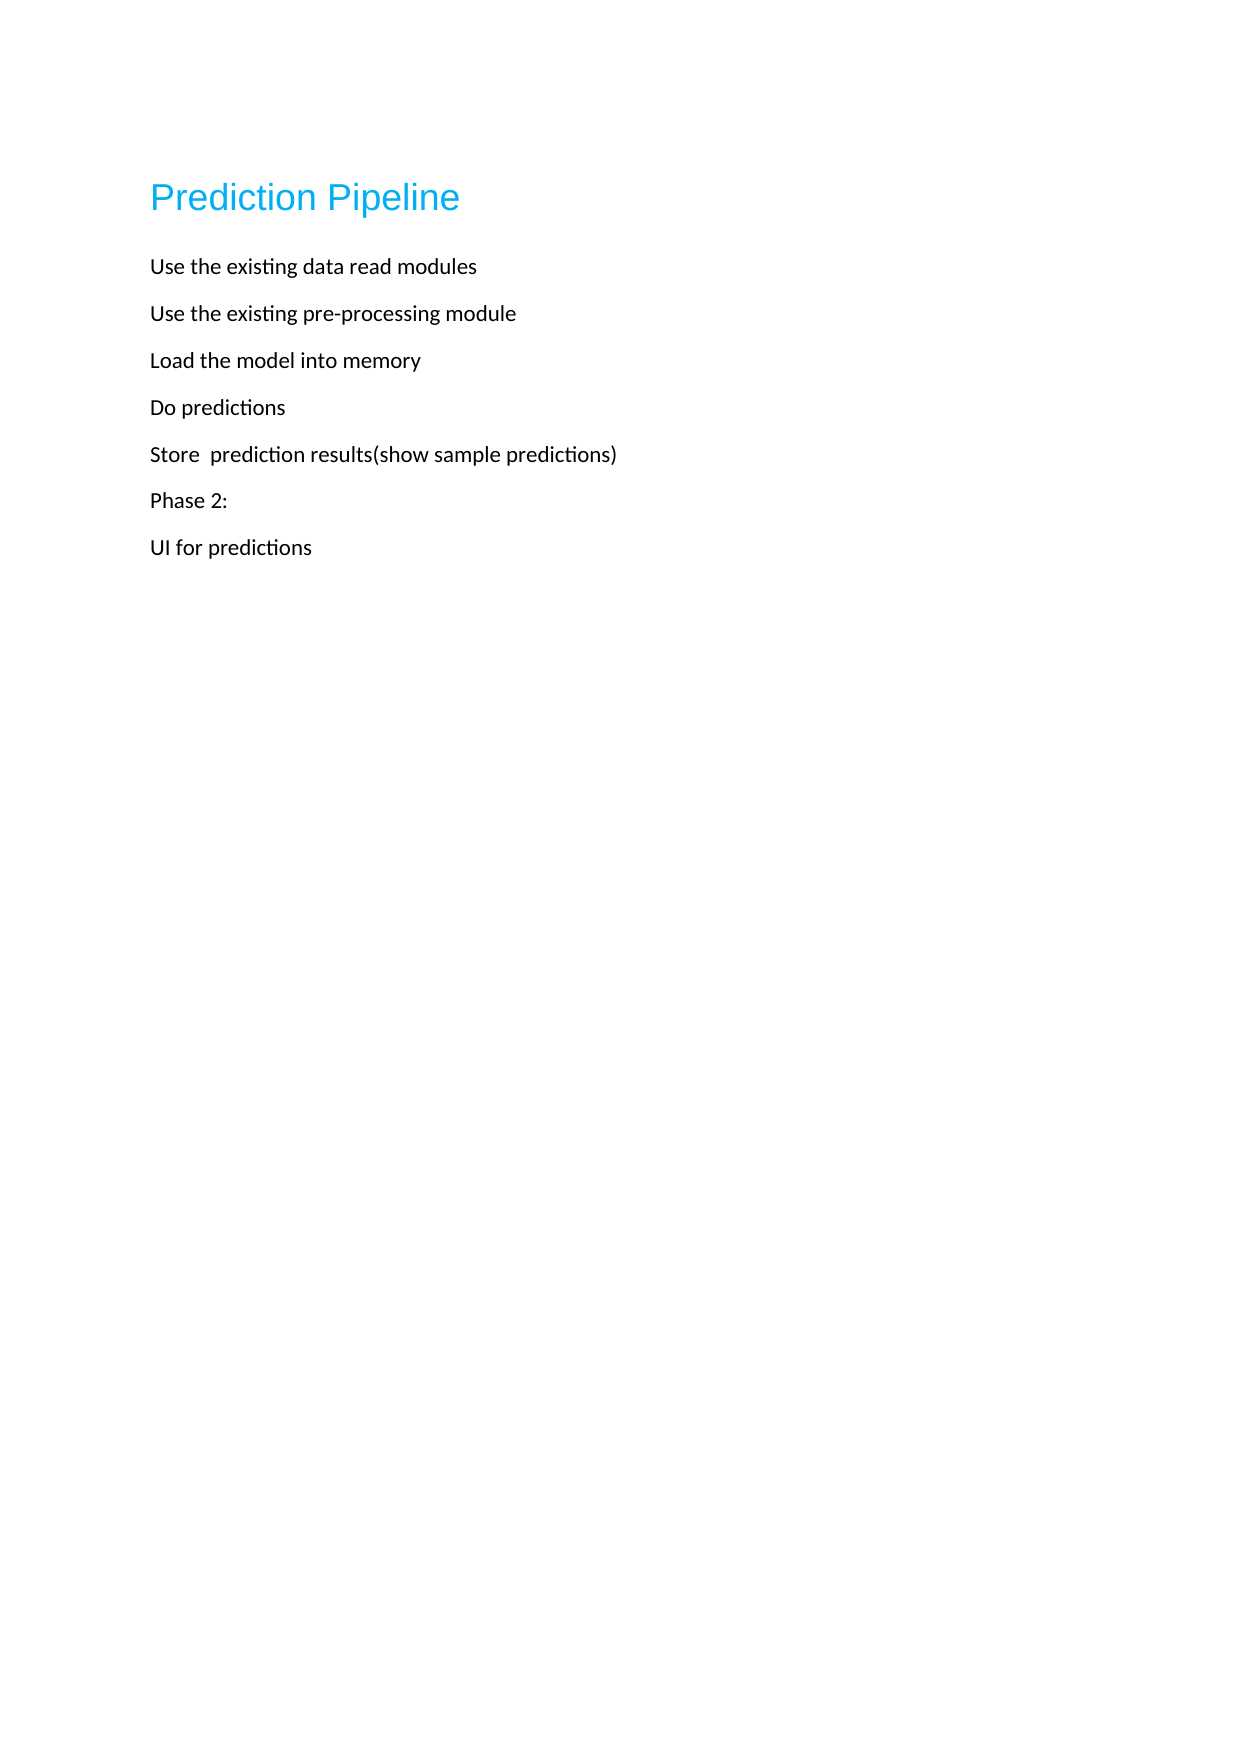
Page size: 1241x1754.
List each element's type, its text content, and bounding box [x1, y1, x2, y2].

text Do predictions [150, 393, 1090, 421]
text Store prediction results(show sample predictions) [150, 440, 1090, 468]
subtitle Prediction Pipeline [150, 175, 1090, 218]
text Use the existing data read modules [150, 252, 1090, 280]
text Load the model into memory [150, 346, 1090, 374]
text Use the existing pre-processing module [150, 299, 1090, 327]
text Phase 2: [150, 487, 1090, 514]
text UI for predictions [150, 533, 1090, 561]
